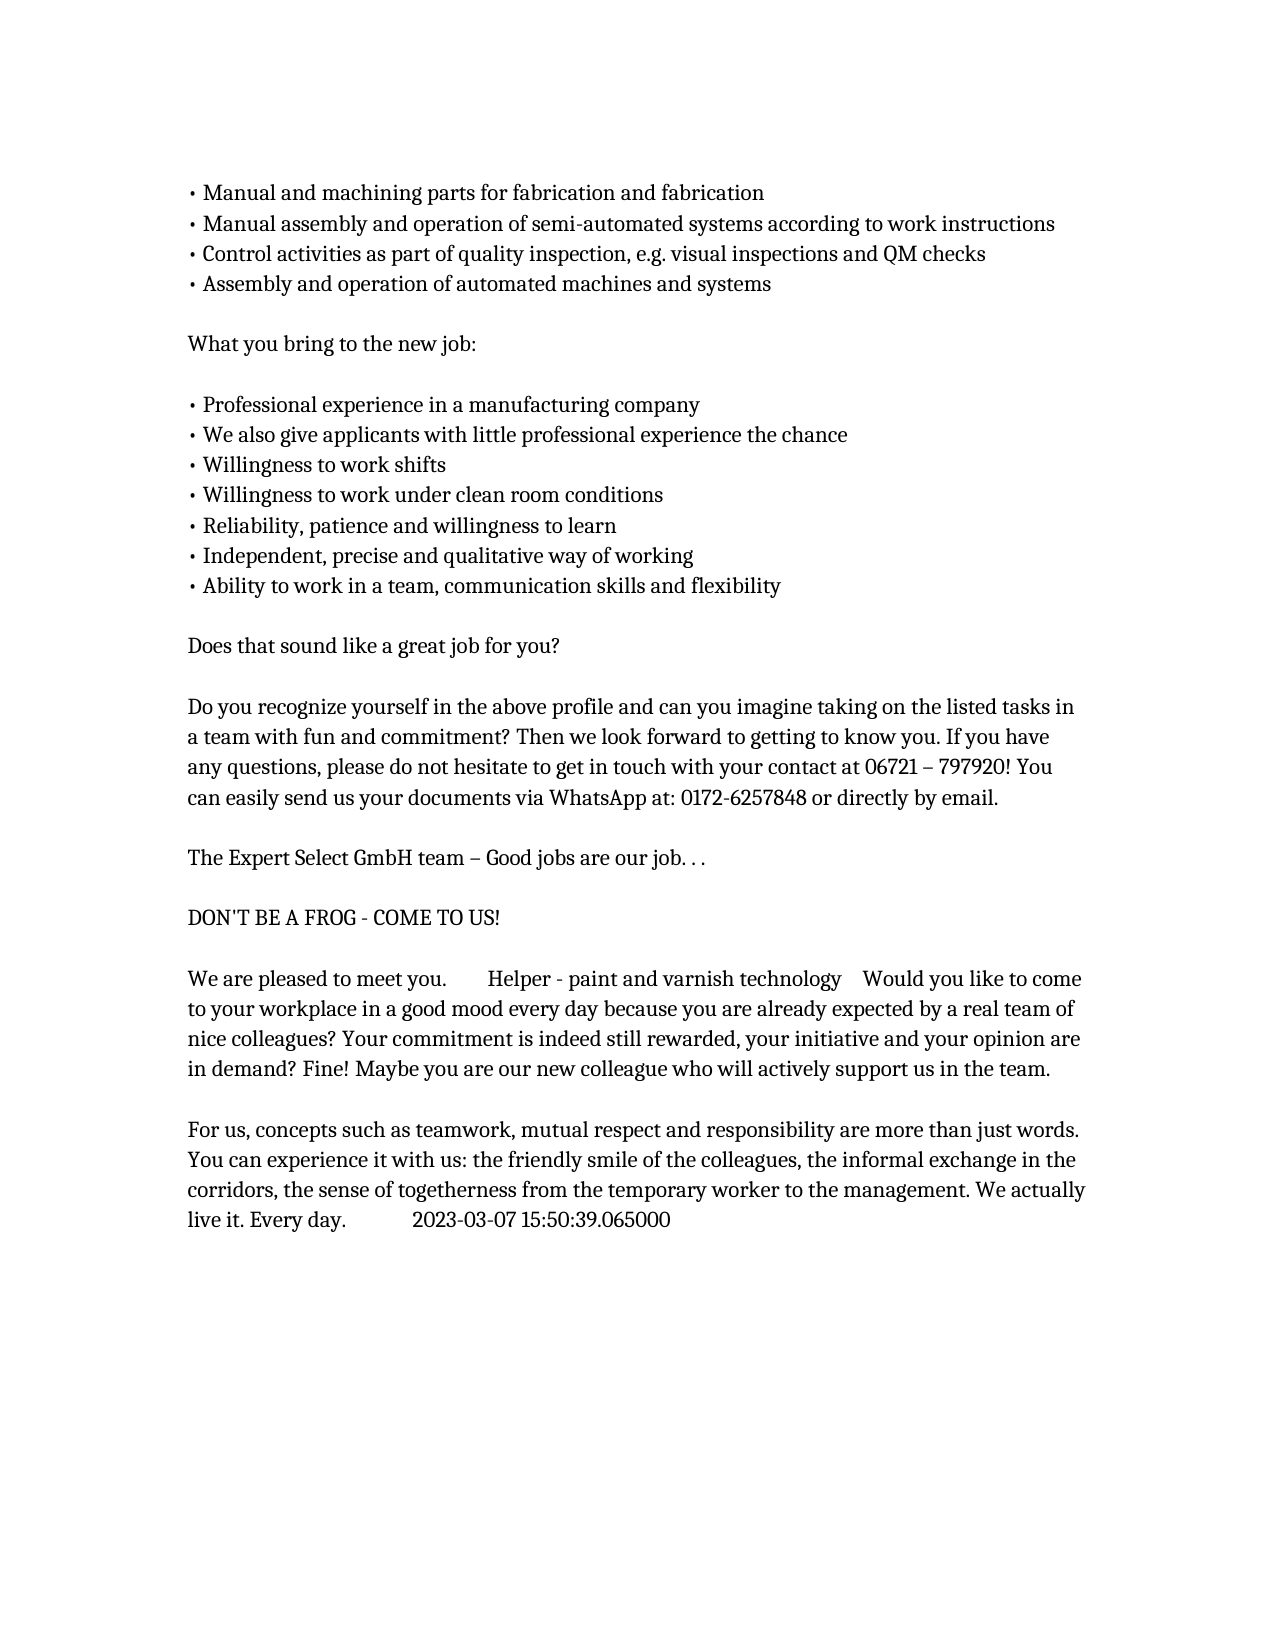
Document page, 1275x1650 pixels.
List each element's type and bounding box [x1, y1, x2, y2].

text [187, 150, 1087, 1264]
